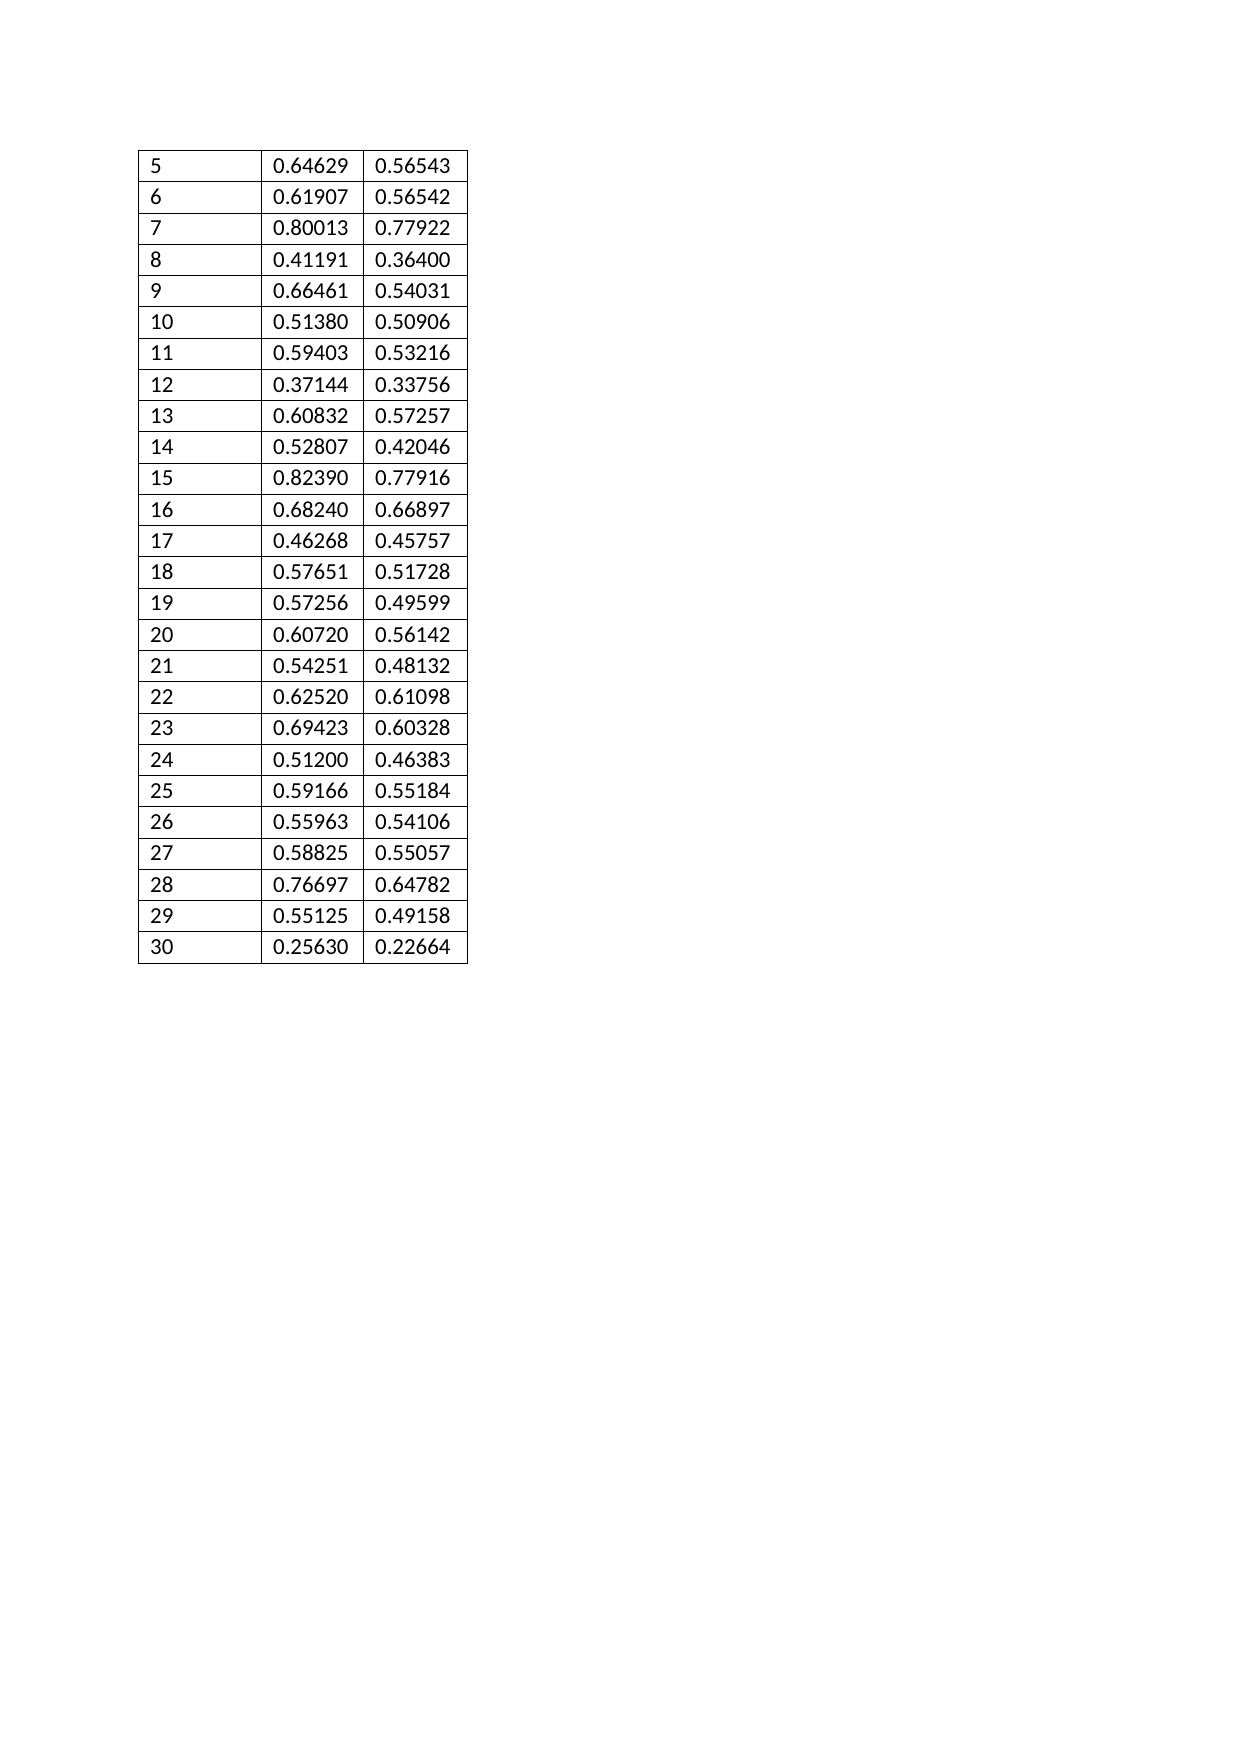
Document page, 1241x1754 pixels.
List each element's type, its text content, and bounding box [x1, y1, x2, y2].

table_cell 17 [139, 526, 261, 556]
table_cell 11 [139, 339, 261, 369]
table_cell 0.46383 [364, 745, 467, 775]
table_cell 15 [139, 464, 261, 494]
table_cell 0.59403 [262, 339, 363, 369]
table_cell 23 [139, 714, 261, 744]
table_cell 0.45757 [364, 526, 467, 556]
table_cell 28 [139, 870, 261, 900]
table_cell 0.57256 [262, 589, 363, 619]
table_cell 0.55057 [364, 839, 467, 869]
table_cell 19 [139, 589, 261, 619]
table_cell 0.57651 [262, 557, 363, 587]
table_cell 0.56543 [364, 151, 467, 181]
table_cell 0.51728 [364, 557, 467, 587]
table_cell 20 [139, 620, 261, 650]
table_cell 12 [139, 370, 261, 400]
table_cell 30 [139, 932, 261, 962]
table_cell 25 [139, 776, 261, 806]
table_cell 0.60720 [262, 620, 363, 650]
table_cell 6 [139, 182, 261, 212]
table_cell 0.66897 [364, 495, 467, 525]
table_cell 0.52807 [262, 432, 363, 462]
table_cell 26 [139, 807, 261, 837]
table_cell 0.60832 [262, 401, 363, 431]
table_cell 0.37144 [262, 370, 363, 400]
table_cell 0.60328 [364, 714, 467, 744]
table_cell 0.54031 [364, 276, 467, 306]
table_cell 0.25630 [262, 932, 363, 962]
table_cell 7 [139, 214, 261, 244]
table_cell 10 [139, 307, 261, 337]
table_cell 0.50906 [364, 307, 467, 337]
table_cell 0.77916 [364, 464, 467, 494]
table_cell 0.64782 [364, 870, 467, 900]
table_cell 24 [139, 745, 261, 775]
table_cell 0.33756 [364, 370, 467, 400]
table_cell 0.61907 [262, 182, 363, 212]
table_cell 0.80013 [262, 214, 363, 244]
table_cell 0.54106 [364, 807, 467, 837]
table_cell 0.59166 [262, 776, 363, 806]
table_cell 0.49158 [364, 901, 467, 931]
table_cell 0.76697 [262, 870, 363, 900]
table_cell 22 [139, 682, 261, 712]
table_cell 0.53216 [364, 339, 467, 369]
table_cell 0.57257 [364, 401, 467, 431]
table_cell 0.62520 [262, 682, 363, 712]
table_cell 14 [139, 432, 261, 462]
table_cell 16 [139, 495, 261, 525]
table_cell 0.46268 [262, 526, 363, 556]
table_cell 0.61098 [364, 682, 467, 712]
table_cell 21 [139, 651, 261, 681]
table_cell 27 [139, 839, 261, 869]
table_cell 0.58825 [262, 839, 363, 869]
table_cell 0.49599 [364, 589, 467, 619]
table_cell 0.51380 [262, 307, 363, 337]
table_cell 8 [139, 245, 261, 275]
table_cell 29 [139, 901, 261, 931]
table_cell 5 [139, 151, 261, 181]
table_cell 9 [139, 276, 261, 306]
table_cell 0.51200 [262, 745, 363, 775]
table_cell 0.41191 [262, 245, 363, 275]
table_cell 18 [139, 557, 261, 587]
table_cell 13 [139, 401, 261, 431]
table_cell 0.55963 [262, 807, 363, 837]
table_cell 0.64629 [262, 151, 363, 181]
table_cell 0.77922 [364, 214, 467, 244]
table_cell 0.69423 [262, 714, 363, 744]
table_cell 0.56542 [364, 182, 467, 212]
table_cell 0.54251 [262, 651, 363, 681]
table_cell 0.56142 [364, 620, 467, 650]
table_cell 0.66461 [262, 276, 363, 306]
table_cell 0.48132 [364, 651, 467, 681]
table_cell 0.36400 [364, 245, 467, 275]
table_cell 0.55125 [262, 901, 363, 931]
table_cell 0.42046 [364, 432, 467, 462]
table_cell 0.22664 [364, 932, 467, 962]
table_cell 0.55184 [364, 776, 467, 806]
table_cell 0.68240 [262, 495, 363, 525]
table_cell 0.82390 [262, 464, 363, 494]
